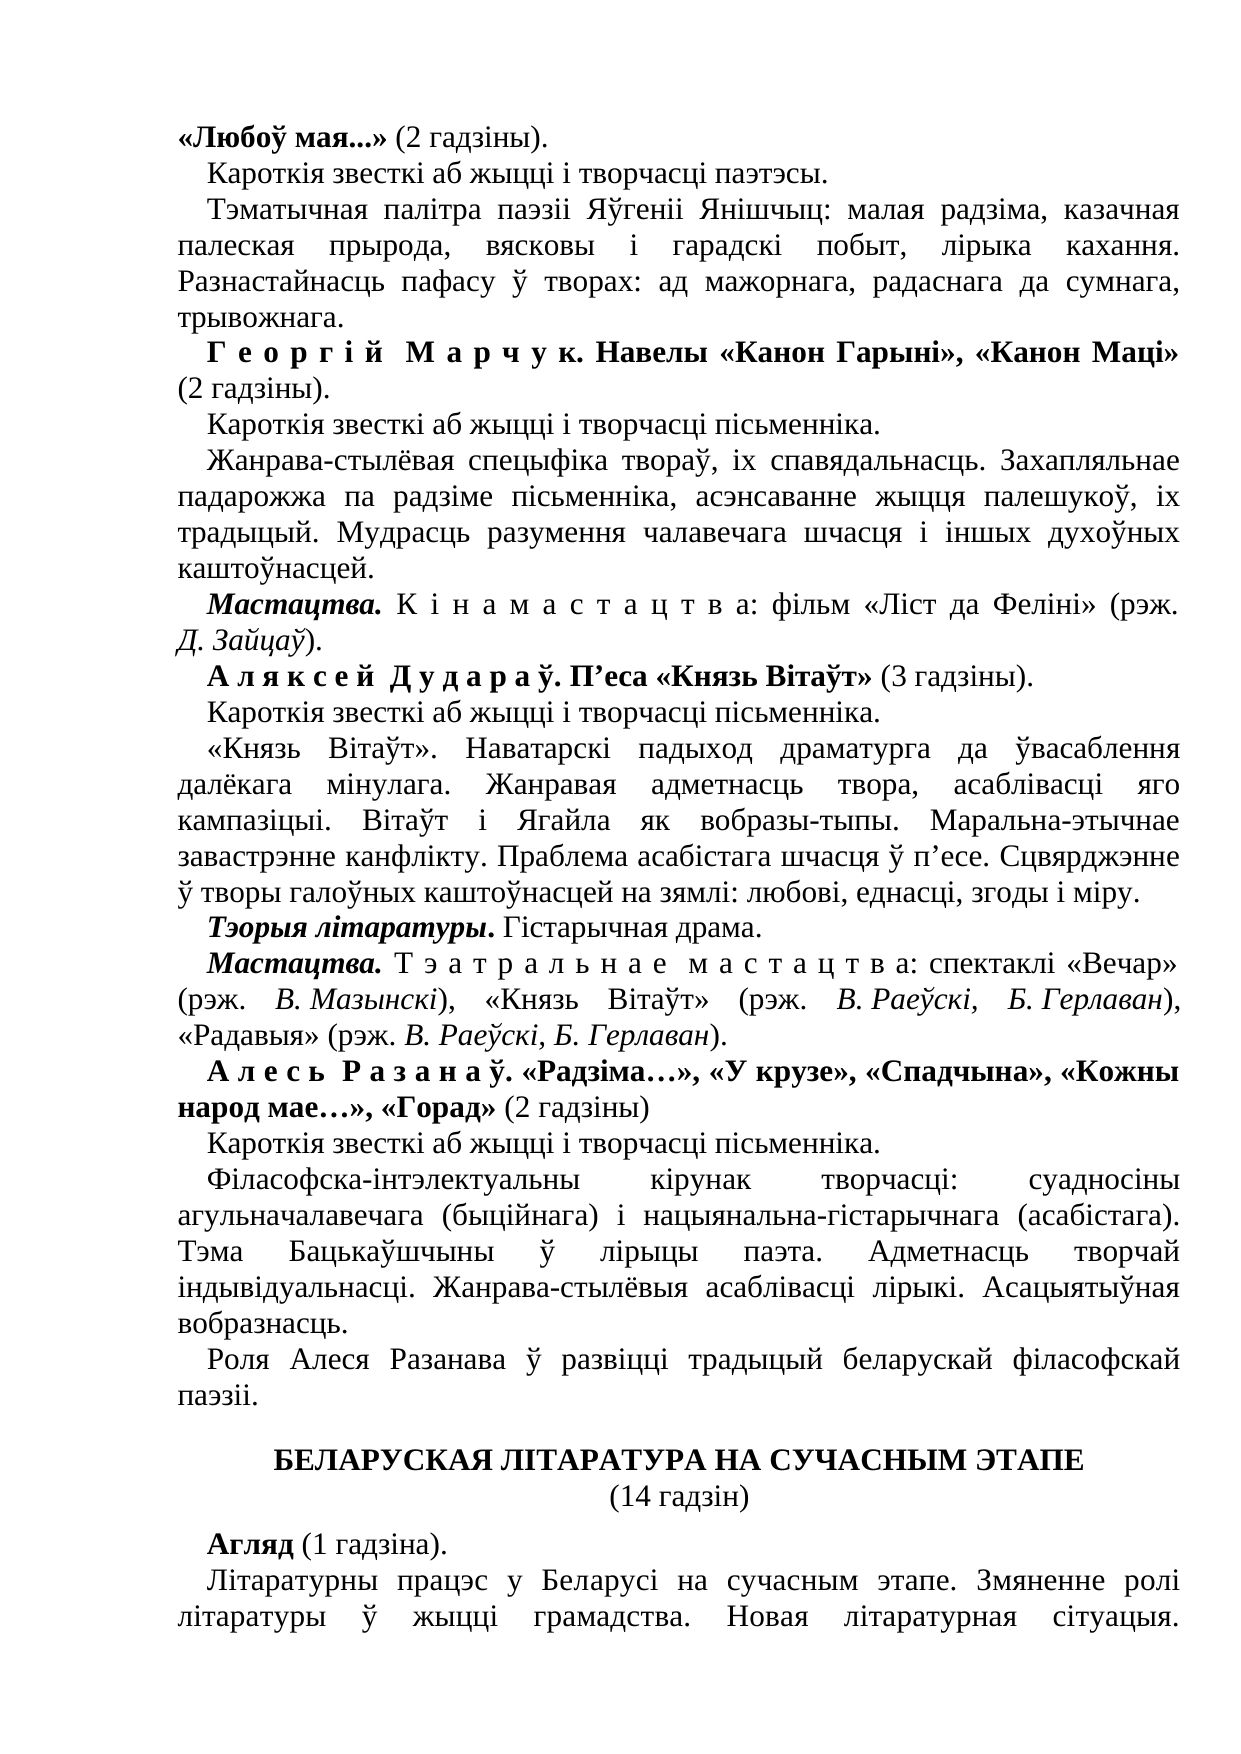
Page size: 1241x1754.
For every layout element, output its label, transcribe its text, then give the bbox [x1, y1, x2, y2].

text Мастацтва. К і н а м а с т а ц т в а: фільм «Ліст да Феліні» (рэж. Д. Зайцаў). [177, 585, 1181, 657]
text (14 гадзін) [177, 1477, 1181, 1513]
text Філасофска-інтэлектуальны кірунак творчасці: суадносіны агульначалавечага (быційнага) і нацыянальна-гістарычнага (асабістага). Тэма Бацькаўшчыны ў лірыцы паэта. Адметнасць творчай індывідуальнасці. Жанрава-стылёвыя асаблівасці лірыкі. Асацыятыўная вобразнасць. [177, 1160, 1181, 1340]
text Беларуская літаратура на сучасным этапе [207, 1441, 1152, 1477]
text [177, 118, 1181, 154]
text А л е с ь Р а з а н а ў. «Радзіма…», «У крузе», «Спадчына», «Кожны народ мае…», «Горад» (2 гадзіны) [177, 1052, 1181, 1124]
text А л я к с е й Д у д а р а ў. П’еса «Князь Вітаўт» (3 гадзіны). [177, 657, 1181, 693]
text Тэорыя літаратуры. Гістарычная драма. [177, 909, 1181, 945]
text Кароткія звесткі аб жыцці і творчасці пісьменніка. [177, 1124, 1181, 1160]
text Г е о р г і й М а р ч у к. Навелы «Канон Гарыні», «Канон Маці» (2 гадзіны). [177, 334, 1181, 406]
text «Князь Вітаўт». Наватарскі падыход драматурга да ўвасаблення далёкага мінулага. Жанравая адметнасць твора, асаблівасці яго кампазіцыі. Вітаўт і Ягайла як вобразы-тыпы. Маральна-этычнае завастрэнне канфлікту. Праблема асабістага шчасця ў п’есе. Сцвярджэнне ў творы галоўных каштоўнасцей на зямлі: любові, еднасці, згоды і міру. [177, 729, 1181, 909]
text Кароткія звесткі аб жыцці і творчасці пісьменніка. [177, 693, 1181, 729]
text Тэматычная палітра паэзіі Яўгеніі Янішчыц: малая радзіма, казачная палеская прырода, вясковы і гарадскі побыт, лірыка кахання. Разнастайнасць пафасу ў творах: ад мажорнага, радаснага да сумнага, трывожнага. [177, 190, 1181, 334]
text Мастацтва. Т э а т р а л ь н а е м а с т а ц т в а: спектаклі «Вечар» (рэж. В. Мазынскі), «Князь Вітаўт» (рэж. В. Раеўскі, Б. Герлаван), «Радавыя» (рэж. В. Раеўскі, Б. Герлаван). [177, 945, 1181, 1052]
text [177, 1561, 1181, 1633]
text Агляд (1 гадзіна). [177, 1525, 1181, 1561]
text Кароткія звесткі аб жыцці і творчасці пісьменніка. [177, 406, 1181, 442]
text Жанрава-стылёвая спецыфіка твораў, іх спавядальнасць. Захапляльнае падарожжа па радзіме пісьменніка, асэнсаванне жыцця палешукоў, іх традыцый. Мудрасць разумення чалавечага шчасця і іншых духоўных каштоўнасцей. [177, 442, 1181, 585]
text Кароткія звесткі аб жыцці і творчасці паэтэсы. [177, 154, 1181, 190]
text Роля Алеся Разанава ў развіцці традыцый беларускай філасофскай паэзіі. [177, 1340, 1181, 1412]
